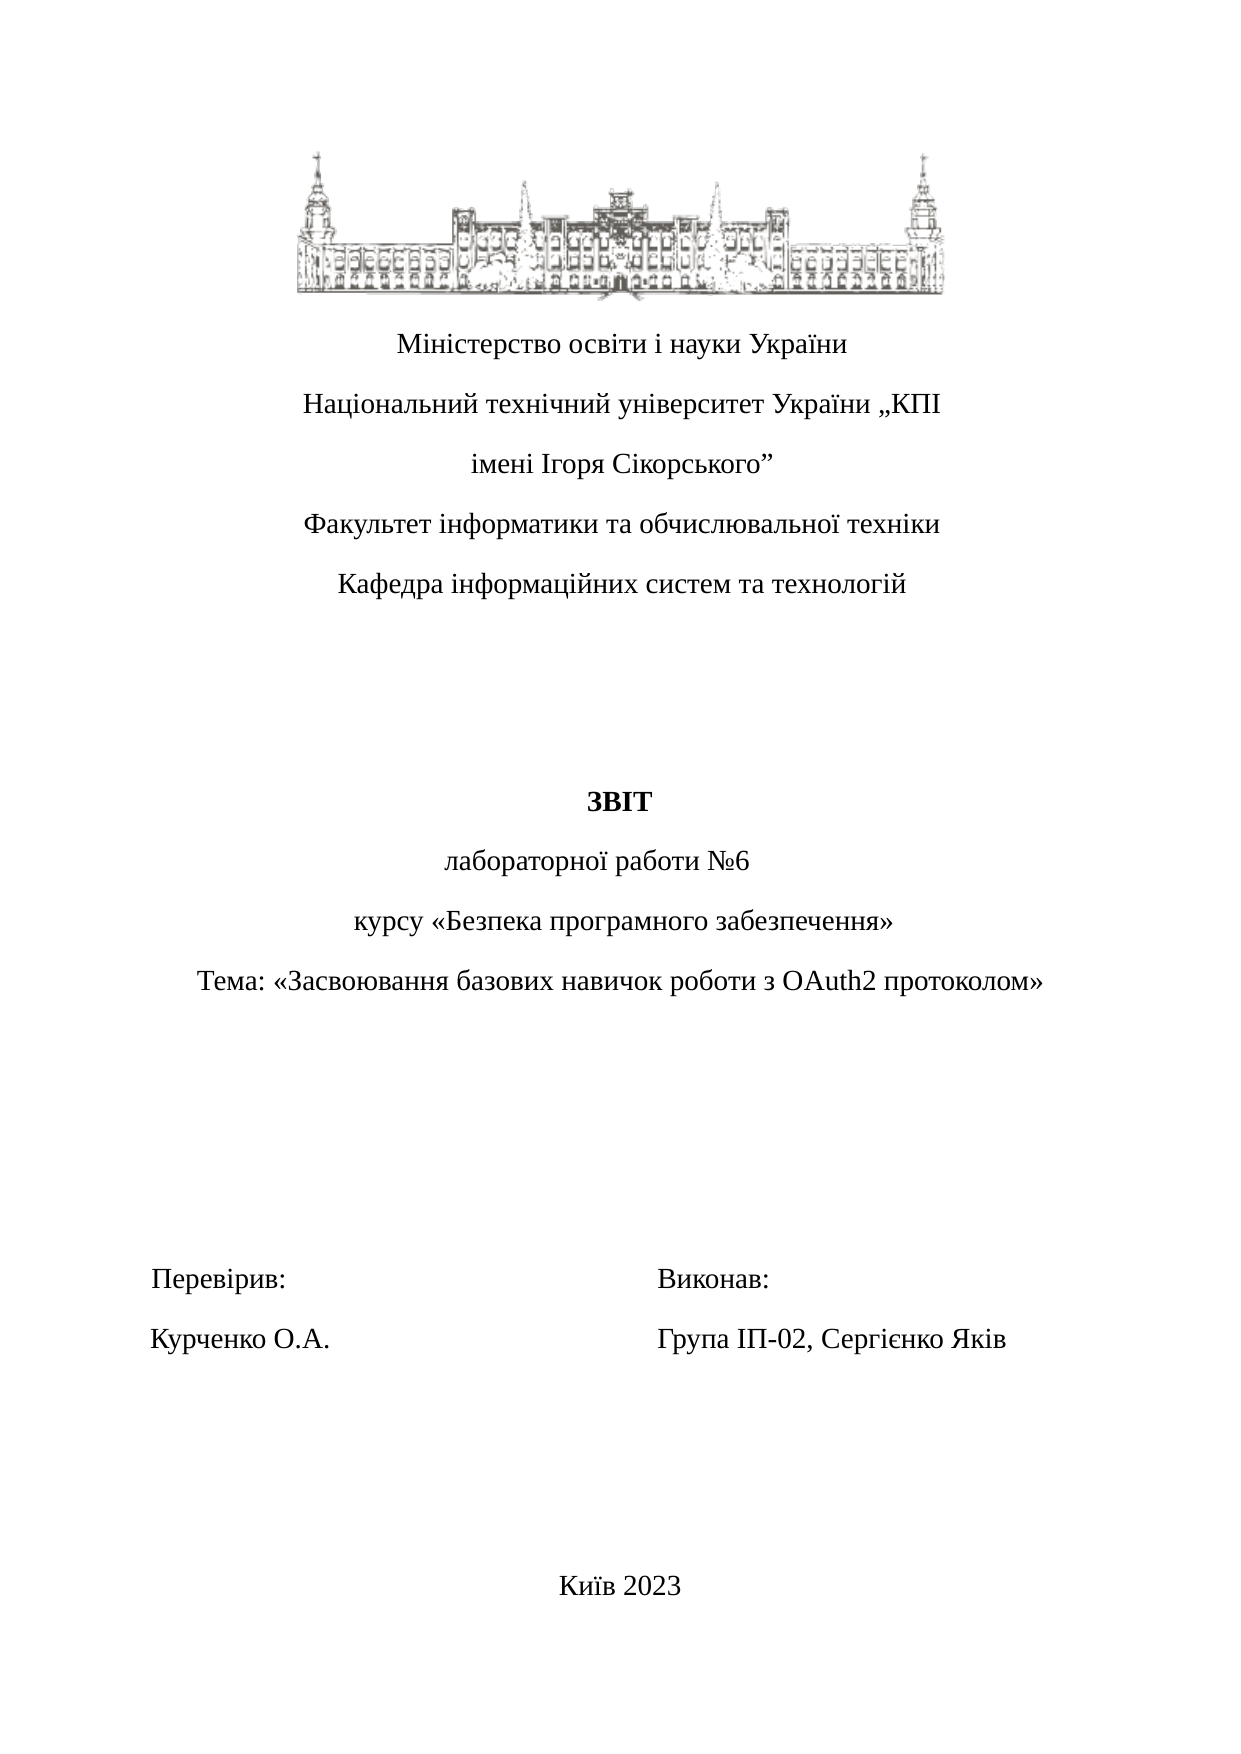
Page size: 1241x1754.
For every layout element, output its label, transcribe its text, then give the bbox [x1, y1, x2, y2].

text Тема: «Засвоювання базових навичок роботи з OAuth2 протоколом» [150, 963, 1090, 997]
text Факультет інформатики та обчислювальної техніки [149, 507, 1095, 540]
text імені Ігоря Сікорського” [149, 447, 1095, 480]
text Курченко О.А. [150, 1321, 583, 1355]
text Кафедра інформаційних систем та технологій [149, 567, 1095, 600]
text ЗВІТ [150, 784, 1089, 818]
text Перевірив: [150, 1261, 583, 1295]
text Міністерство освіти і науки України [149, 327, 1095, 360]
text Національний технічний університет України „КПІ [149, 387, 1095, 420]
text лабораторної работи №6 [150, 843, 1043, 877]
text Виконав: [657, 1261, 1090, 1295]
text Група ІП-02, Сергієнко Яків [657, 1321, 1090, 1355]
text Київ 2023 [150, 1568, 1090, 1601]
picture [296, 150, 949, 304]
text курсу «Безпека програмного забезпечення» [150, 903, 1090, 937]
